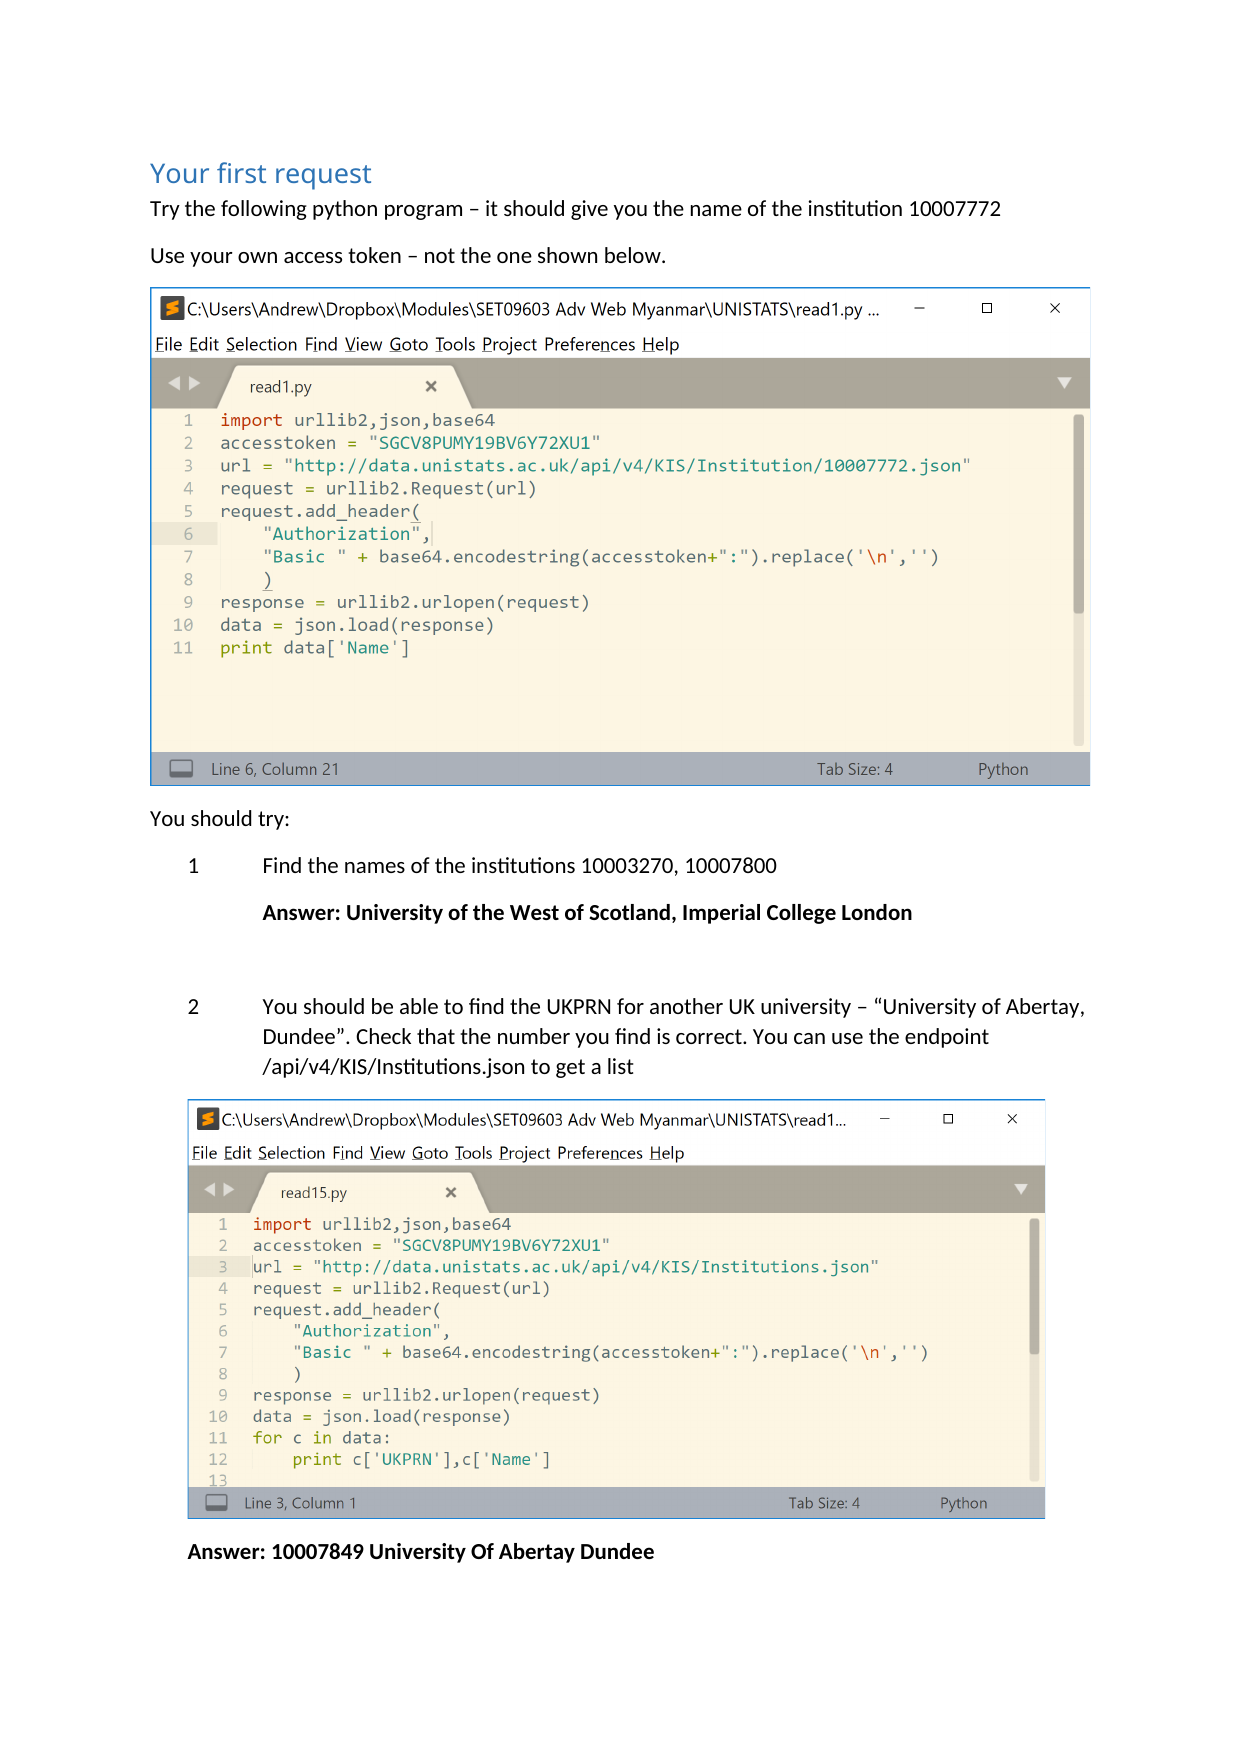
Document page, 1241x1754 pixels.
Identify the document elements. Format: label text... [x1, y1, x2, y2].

picture [187, 1099, 1046, 1519]
text Answer: 10007849 University Of Abertay Dundee [187, 1537, 1090, 1565]
text Try the following python program – it should give you the name of the institution 10007772 [150, 194, 1090, 222]
text You should try: [150, 804, 1090, 833]
text Use your own access token – not the one shown below. [150, 241, 1090, 269]
list You should be able to find the UKPRN for another UK university – “University of Abertay, Dundee”. Check that the number you find is correct. You can use the endpoint /api/v4/KIS/Institutions.json to get a list [187, 992, 1090, 1081]
list Find the names of the institutions 10003270, 10007800 [187, 851, 1090, 879]
subtitle Your first request [150, 154, 1090, 191]
text Answer: University of the West of Scotland, Imperial College London [262, 898, 1090, 926]
picture [150, 287, 1091, 786]
